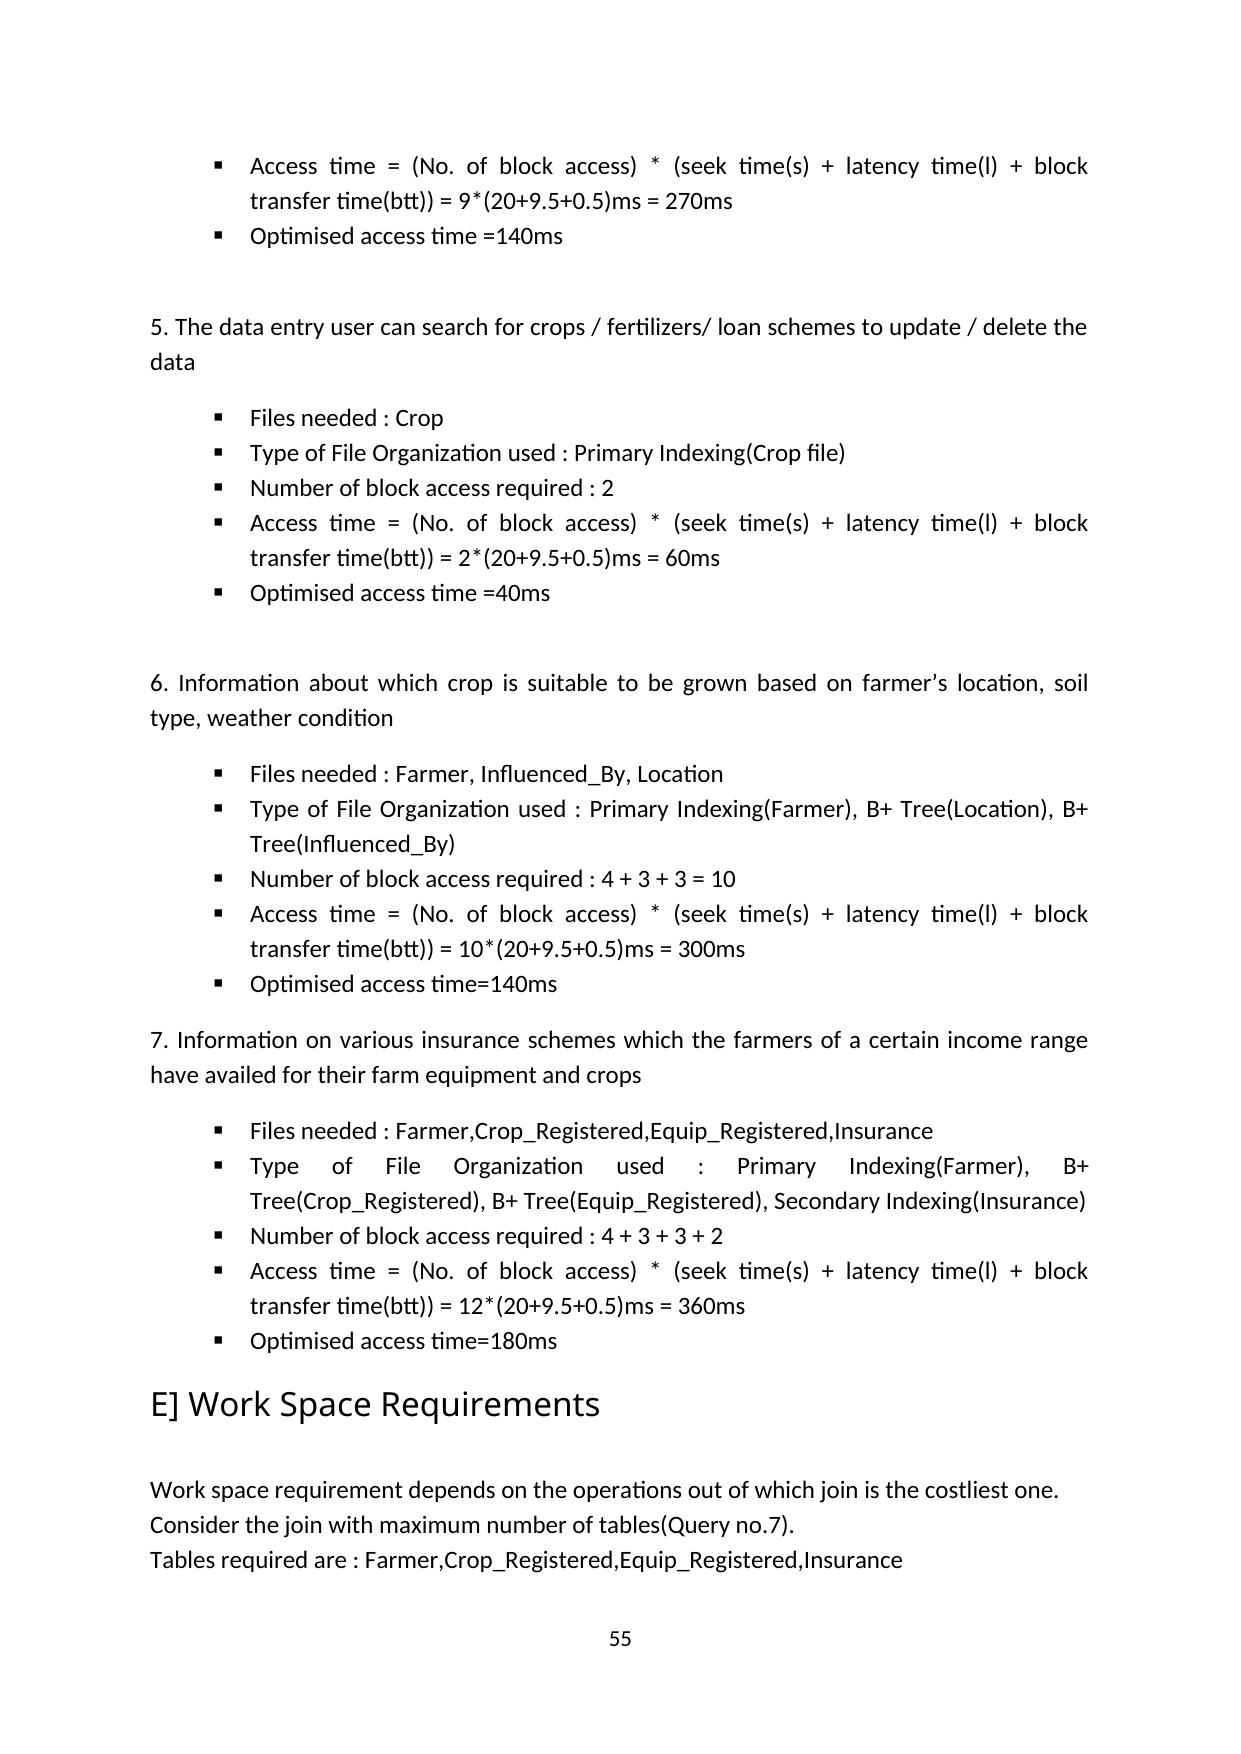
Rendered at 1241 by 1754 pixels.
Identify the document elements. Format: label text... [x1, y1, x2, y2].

list Optimised access time=180ms [212, 1325, 1090, 1356]
list Number of block access required : 4 + 3 + 3 + 2 [212, 1220, 1090, 1251]
list Optimised access time =140ms [212, 220, 1090, 251]
list Access time = (No. of block access) * (seek time(s) + latency time(l) + block transfer time(btt)) = 10*(20+9.5+0.5)ms = 300ms [212, 898, 1090, 964]
list Type of File Organization used : Primary Indexing(Farmer), B+ Tree(Location), B+ Tree(Influenced_By) [212, 793, 1090, 859]
list Access time = (No. of block access) * (seek time(s) + latency time(l) + block transfer time(btt)) = 9*(20+9.5+0.5)ms = 270ms [212, 150, 1090, 216]
text Work space requirement depends on the operations out of which join is the costliest one. [150, 1474, 1090, 1504]
list Optimised access time=140ms [212, 968, 1090, 999]
list Number of block access required : 4 + 3 + 3 = 10 [212, 863, 1090, 894]
list Type of File Organization used : Primary Indexing(Farmer), B+ Tree(Crop_Registered), B+ Tree(Equip_Registered), Secondary Indexing(Insurance) [212, 1150, 1090, 1216]
list Files needed : Crop [212, 402, 1090, 432]
list Type of File Organization used : Primary Indexing(Crop file) [212, 437, 1090, 467]
list Files needed : Farmer, Influenced_By, Location [212, 758, 1090, 789]
text 7. Information on various insurance schemes which the farmers of a certain income range have availed for their farm equipment and crops [150, 1024, 1090, 1090]
list Optimised access time =40ms [212, 577, 1090, 607]
text 5. The data entry user can search for crops / fertilizers/ loan schemes to update / delete the data [150, 311, 1090, 376]
text Consider the join with maximum number of tables(Query no.7). [150, 1509, 1090, 1539]
list Number of block access required : 2 [212, 472, 1090, 502]
text E] Work Space Requirements [150, 1381, 1090, 1426]
text 6. Information about which crop is suitable to be grown based on farmer’s location, soil type, weather condition [150, 667, 1090, 733]
list Access time = (No. of block access) * (seek time(s) + latency time(l) + block transfer time(btt)) = 12*(20+9.5+0.5)ms = 360ms [212, 1255, 1090, 1321]
list Files needed : Farmer,Crop_Registered,Equip_Registered,Insurance [212, 1115, 1090, 1146]
list Access time = (No. of block access) * (seek time(s) + latency time(l) + block transfer time(btt)) = 2*(20+9.5+0.5)ms = 60ms [212, 507, 1090, 572]
text Tables required are : Farmer,Crop_Registered,Equip_Registered,Insurance [150, 1544, 1090, 1574]
